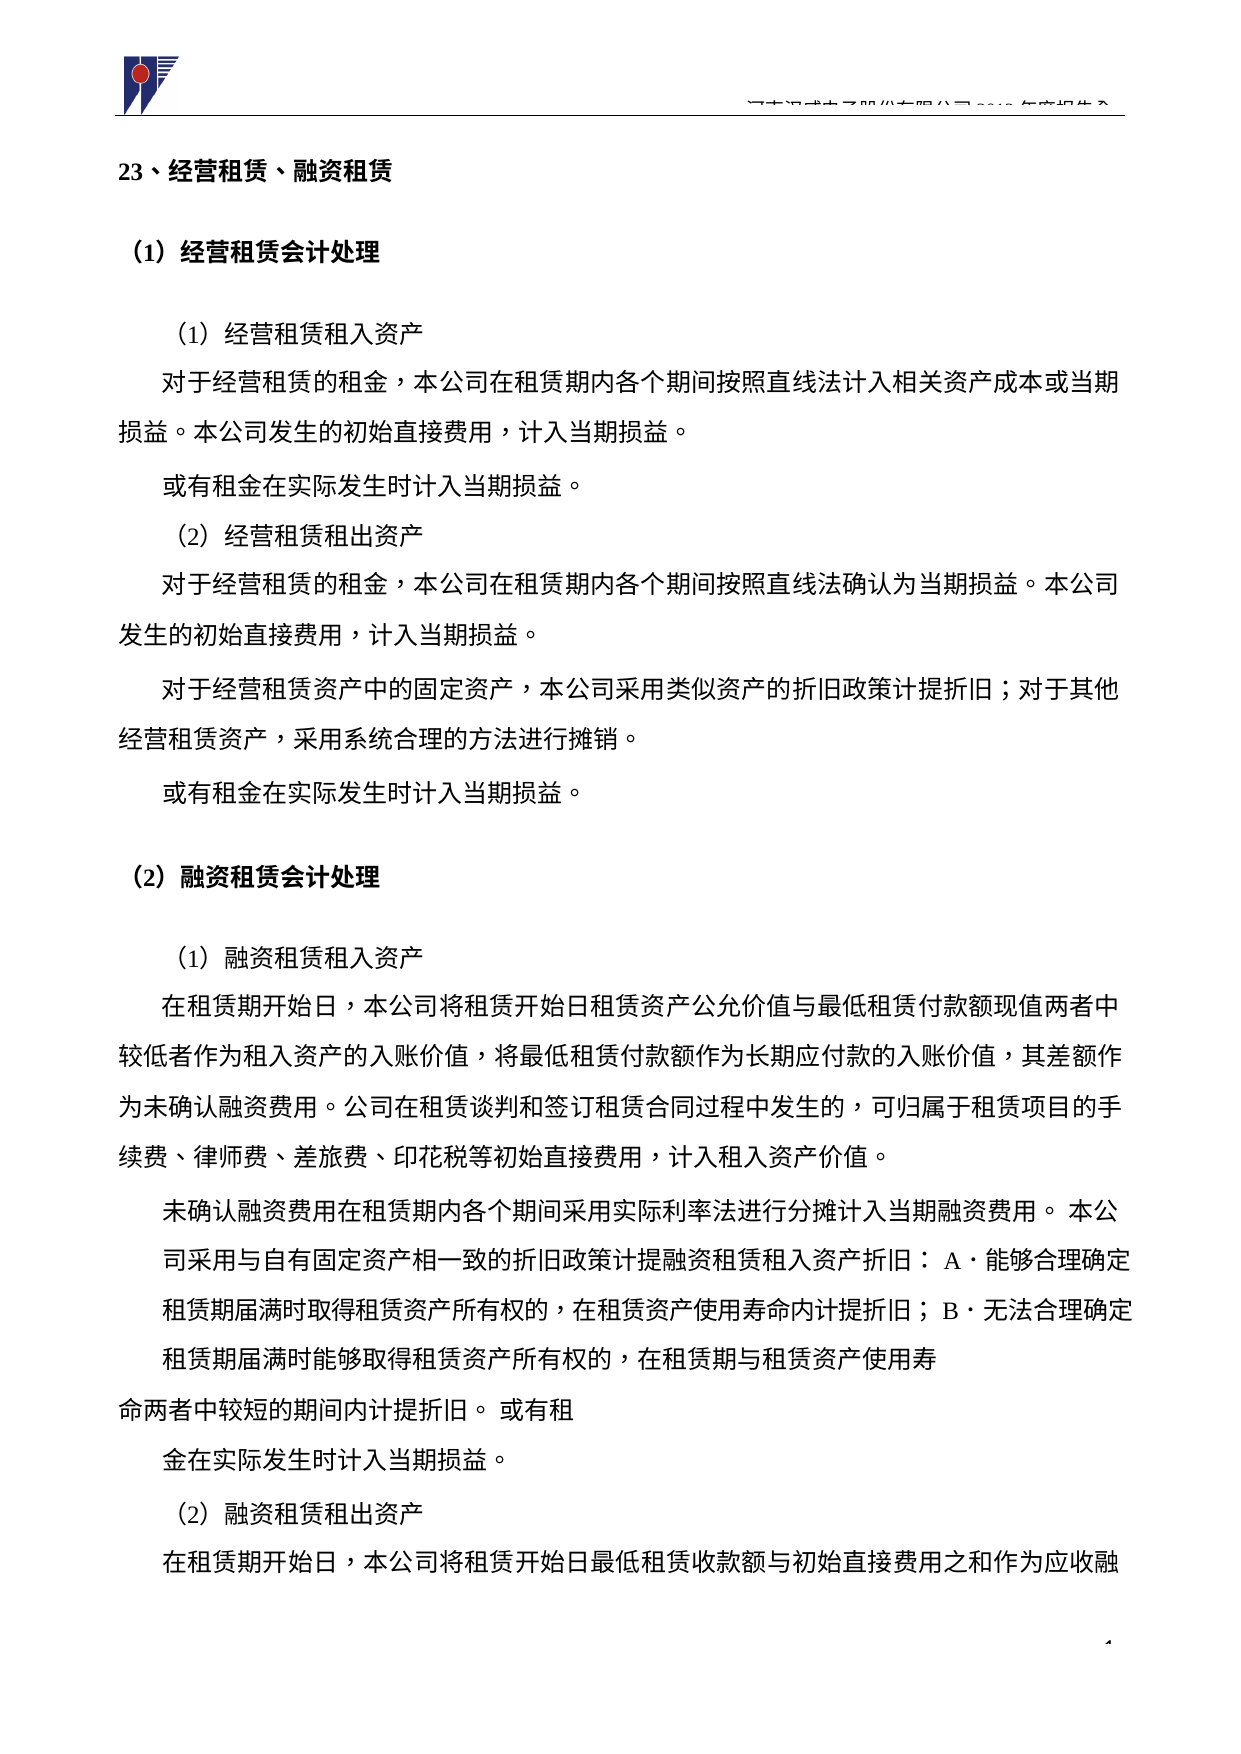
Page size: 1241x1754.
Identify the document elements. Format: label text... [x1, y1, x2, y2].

text 对于经营租赁的租金，本公司在租赁期内各个期间按照直线法确认为当期损益。本公司 发生的初始直接费用，计入当期损益。 [118, 567, 1136, 652]
text 命两者中较短的期间内计提折旧。 或有租金在实际发生时计入当期损益。 [118, 1392, 589, 1477]
text 在租赁期开始日，本公司将租赁开始日租赁资产公允价值与最低租赁付款额现值两者中 较低者作为租入资产的入账价值，将最低租赁付款额作为长期应付款的入账价值，其差额作 为未确认融资费用。公司在租赁谈判和签订租赁合同过程中发生的，可归属于租赁项目的手 续费、律师费、差旅费、印花税等初始直接费用，计入租入资产价值。 [118, 989, 1122, 1174]
text 未确认融资费用在租赁期内各个期间采用实际利率法进行分摊计入当期融资费用。 本公司采用与自有固定资产相一致的折旧政策计提融资租赁租入资产折旧： A．能够合理确定租赁期届满时取得租赁资产所有权的，在租赁资产使用寿命内计提折旧； B．无法合理确定租赁期届满时能够取得租赁资产所有权的，在租赁期与租赁资产使用寿 [162, 1194, 1136, 1376]
text （2）融资租赁租出资产 [162, 1497, 1136, 1531]
subtitle （1）经营租赁会计处理 [118, 235, 1136, 269]
subtitle （2）融资租赁会计处理 [118, 859, 1136, 893]
text 在租赁期开始日，本公司将租赁开始日最低租赁收款额与初始直接费用之和作为应收融 [162, 1545, 1136, 1579]
text （1）经营租赁租入资产 [162, 316, 1136, 350]
picture [124, 50, 179, 115]
text （2）经营租赁租出资产 [162, 519, 1136, 553]
text 对于经营租赁的租金，本公司在租赁期内各个期间按照直线法计入相关资产成本或当期 损益。本公司发生的初始直接费用，计入当期损益。 [118, 364, 1136, 449]
text 或有租金在实际发生时计入当期损益。 [162, 776, 1136, 810]
text 对于经营租赁资产中的固定资产，本公司采用类似资产的折旧政策计提折旧；对于其他 经营租赁资产，采用系统合理的方法进行摊销。 [118, 672, 1136, 756]
text （1）融资租赁租入资产 [162, 941, 1136, 974]
text 或有租金在实际发生时计入当期损益。 [162, 469, 1136, 503]
subtitle 23、经营租赁、融资租赁 [118, 154, 1136, 188]
